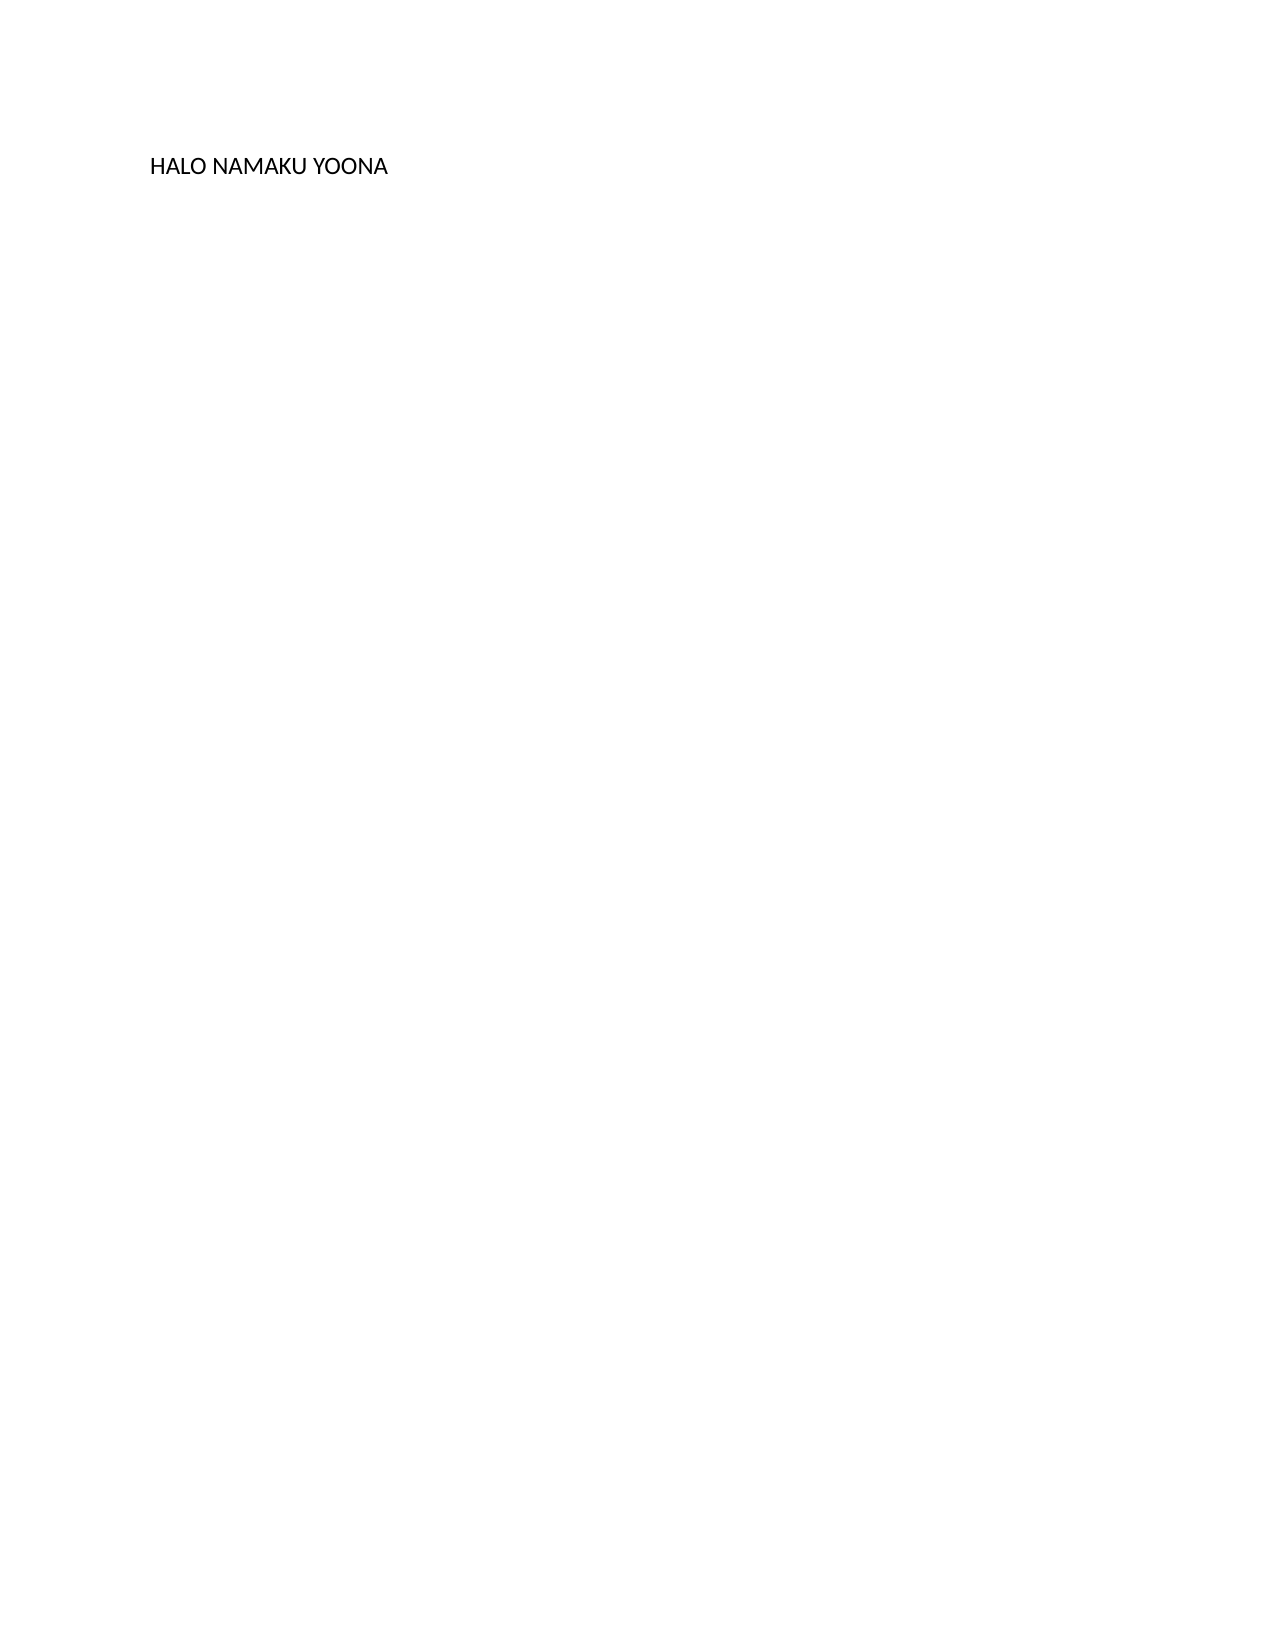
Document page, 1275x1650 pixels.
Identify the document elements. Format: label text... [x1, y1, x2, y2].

text HALO NAMAKU YOONA [150, 150, 1125, 181]
